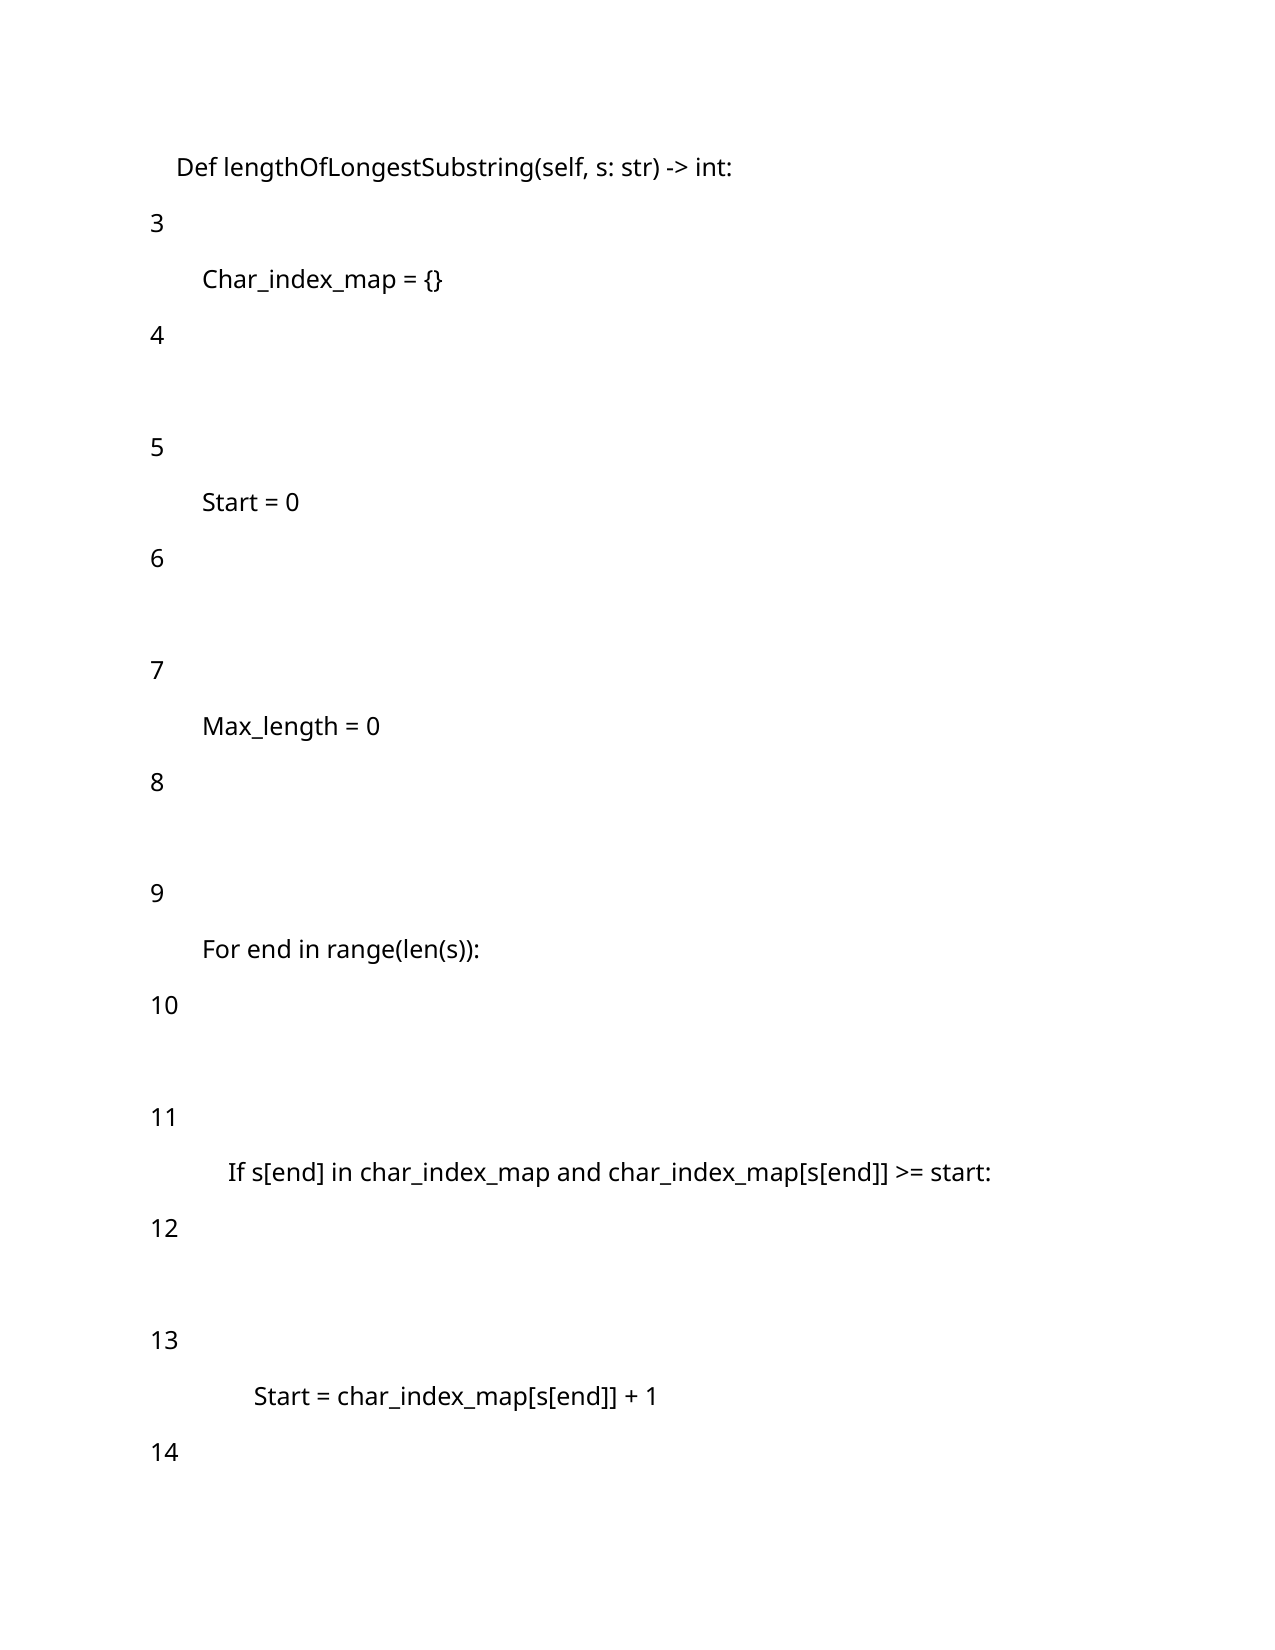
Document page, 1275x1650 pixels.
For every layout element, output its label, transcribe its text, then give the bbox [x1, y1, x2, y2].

text 7 [150, 652, 1125, 687]
text 3 [150, 206, 1125, 240]
text If s[end] in char_index_map and char_index_map[s[end]] >= start: [150, 1155, 1125, 1189]
text Max_length = 0 [150, 708, 1125, 742]
text 4 [150, 317, 1125, 352]
text 11 [150, 1099, 1125, 1133]
text For end in range(len(s)): [150, 932, 1125, 966]
text Char_index_map = {} [150, 262, 1125, 296]
text 10 [150, 987, 1125, 1022]
text Def lengthOfLongestSubstring(self, s: str) -> int: [150, 150, 1125, 184]
text 6 [150, 541, 1125, 575]
text 8 [150, 764, 1125, 798]
text 12 [150, 1211, 1125, 1245]
text 13 [150, 1322, 1125, 1357]
text 5 [150, 429, 1125, 463]
text 9 [150, 876, 1125, 910]
text Start = char_index_map[s[end]] + 1 [150, 1378, 1125, 1412]
text 14 [150, 1434, 1125, 1468]
text Start = 0 [150, 485, 1125, 519]
